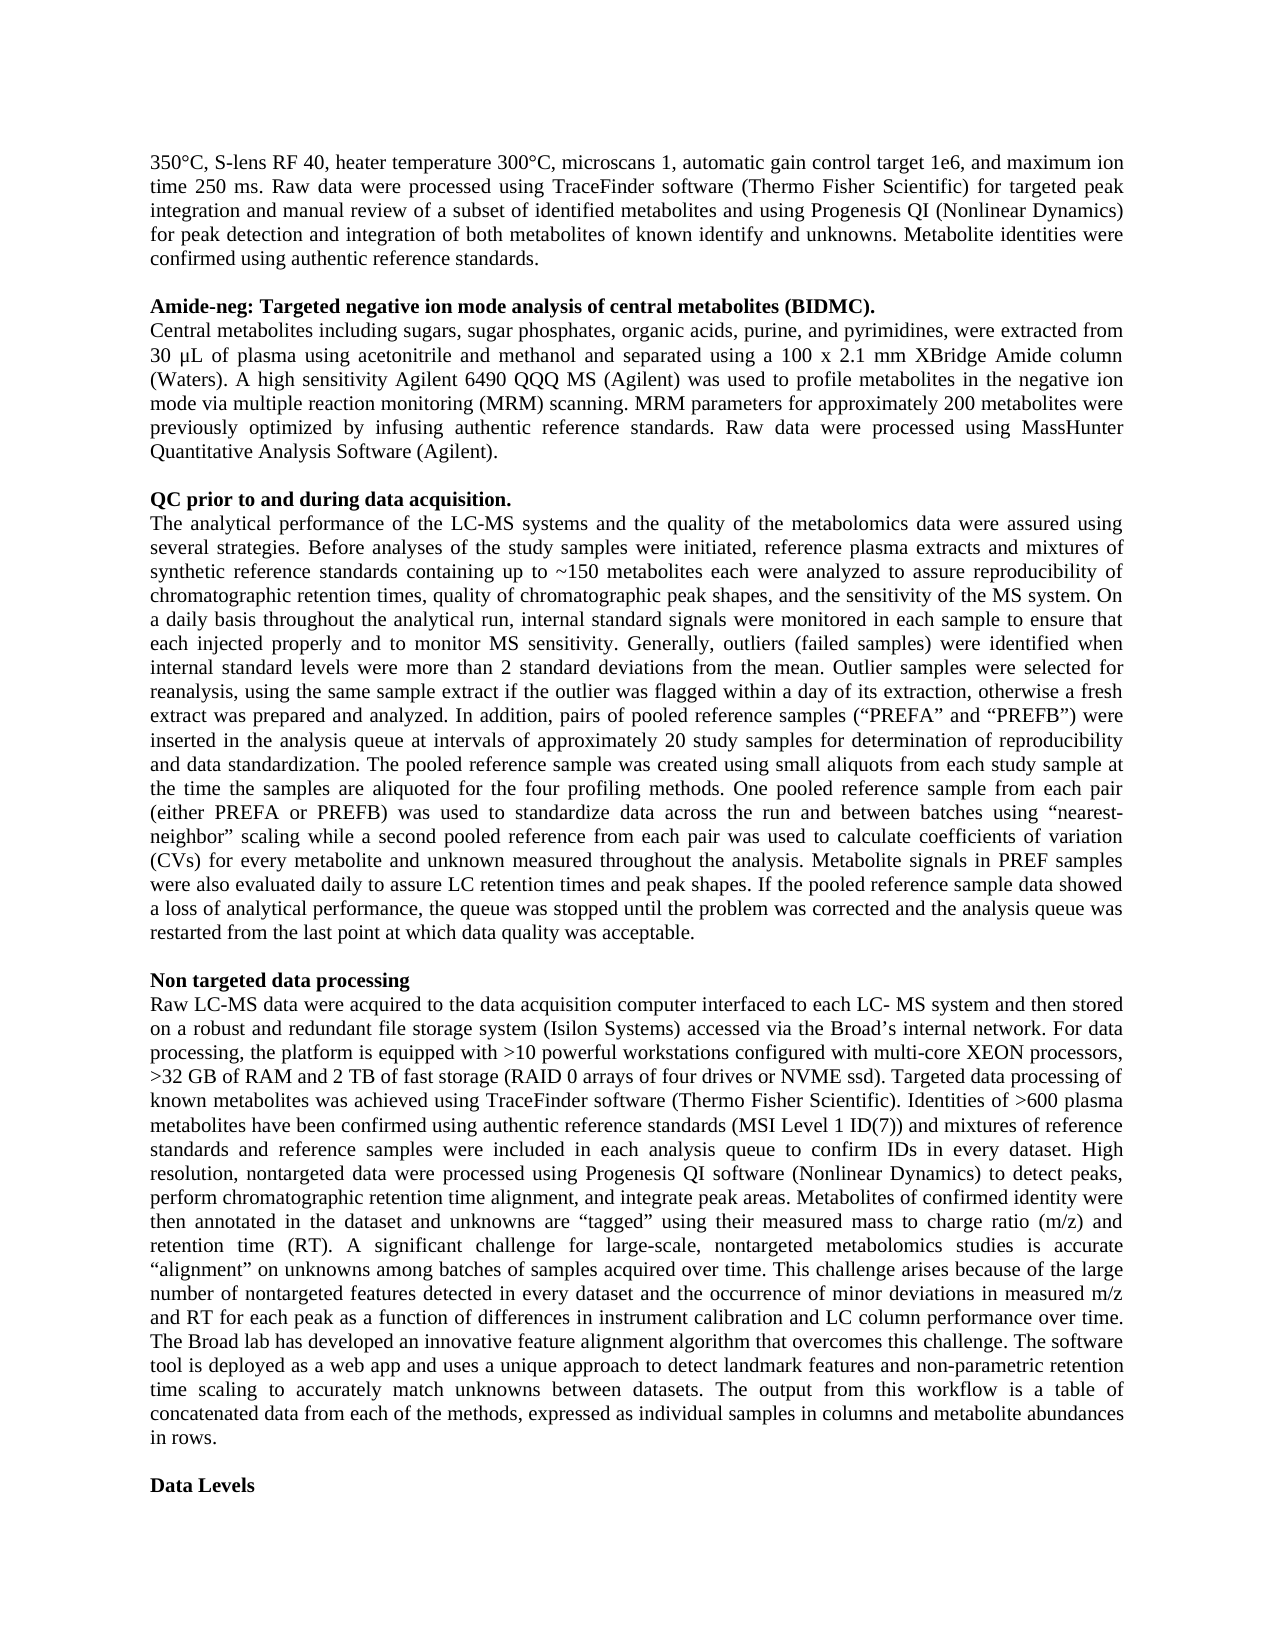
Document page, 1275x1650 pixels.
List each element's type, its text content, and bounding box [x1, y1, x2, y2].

text Non targeted data processing [150, 968, 1125, 992]
text QC prior to and during data acquisition. [150, 487, 1125, 511]
text Raw LC-MS data were acquired to the data acquisition computer interfaced to each LC- MS system and then stored on a robust and redundant file storage system (Isilon Systems) accessed via the Broad’s internal network. For data processing, the platform is equipped with >10 powerful workstations configured with multi-core XEON processors, >32 GB of RAM and 2 TB of fast storage (RAID 0 arrays of four drives or NVME ssd). Targeted data processing of known metabolites was achieved using TraceFinder software (Thermo Fisher Scientific). Identities of >600 plasma metabolites have been confirmed using authentic reference standards (MSI Level 1 ID(7)) and mixtures of reference standards and reference samples were included in each analysis queue to confirm IDs in every dataset. High resolution, nontargeted data were processed using Progenesis QI software (Nonlinear Dynamics) to detect peaks, perform chromatographic retention time alignment, and integrate peak areas. Metabolites of confirmed identity were then annotated in the dataset and unknowns are “tagged” using their measured mass to charge ratio (m/z) and retention time (RT). A significant challenge for large-scale, nontargeted metabolomics studies is accurate “alignment” on unknowns among batches of samples acquired over time. This challenge arises because of the large number of nontargeted features detected in every dataset and the occurrence of minor deviations in measured m/z and RT for each peak as a function of differences in instrument calibration and LC column performance over time. The Broad lab has developed an innovative feature alignment algorithm that overcomes this challenge. The software tool is deployed as a web app and uses a unique approach to detect landmark features and non-parametric retention time scaling to accurately match unknowns between datasets. The output from this workflow is a table of concatenated data from each of the methods, expressed as individual samples in columns and metabolite abundances in rows. [150, 992, 1125, 1449]
text The analytical performance of the LC-MS systems and the quality of the metabolomics data were assured using several strategies. Before analyses of the study samples were initiated, reference plasma extracts and mixtures of synthetic reference standards containing up to ~150 metabolites each were analyzed to assure reproducibility of chromatographic retention times, quality of chromatographic peak shapes, and the sensitivity of the MS system. On a daily basis throughout the analytical run, internal standard signals were monitored in each sample to ensure that each injected properly and to monitor MS sensitivity. Generally, outliers (failed samples) were identified when internal standard levels were more than 2 standard deviations from the mean. Outlier samples were selected for reanalysis, using the same sample extract if the outlier was flagged within a day of its extraction, otherwise a fresh extract was prepared and analyzed. In addition, pairs of pooled reference samples (“PREFA” and “PREFB”) were inserted in the analysis queue at intervals of approximately 20 study samples for determination of reproducibility and data standardization. The pooled reference sample was created using small aliquots from each study sample at the time the samples are aliquoted for the four profiling methods. One pooled reference sample from each pair (either PREFA or PREFB) was used to standardize data across the run and between batches using “nearest-neighbor” scaling while a second pooled reference from each pair was used to calculate coefficients of variation (CVs) for every metabolite and unknown measured throughout the analysis. Metabolite signals in PREF samples were also evaluated daily to assure LC retention times and peak shapes. If the pooled reference sample data showed a loss of analytical performance, the queue was stopped until the problem was corrected and the analysis queue was restarted from the last point at which data quality was acceptable. [150, 511, 1125, 944]
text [150, 150, 1125, 270]
text Amide-neg: Targeted negative ion mode analysis of central metabolites (BIDMC). [150, 294, 1125, 318]
text Data Levels [150, 1473, 1125, 1497]
text Central metabolites including sugars, sugar phosphates, organic acids, purine, and pyrimidines, were extracted from 30 μL of plasma using acetonitrile and methanol and separated using a 100 x 2.1 mm XBridge Amide column (Waters). A high sensitivity Agilent 6490 QQQ MS (Agilent) was used to profile metabolites in the negative ion mode via multiple reaction monitoring (MRM) scanning. MRM parameters for approximately 200 metabolites were previously optimized by infusing authentic reference standards. Raw data were processed using MassHunter Quantitative Analysis Software (Agilent). [150, 318, 1125, 463]
